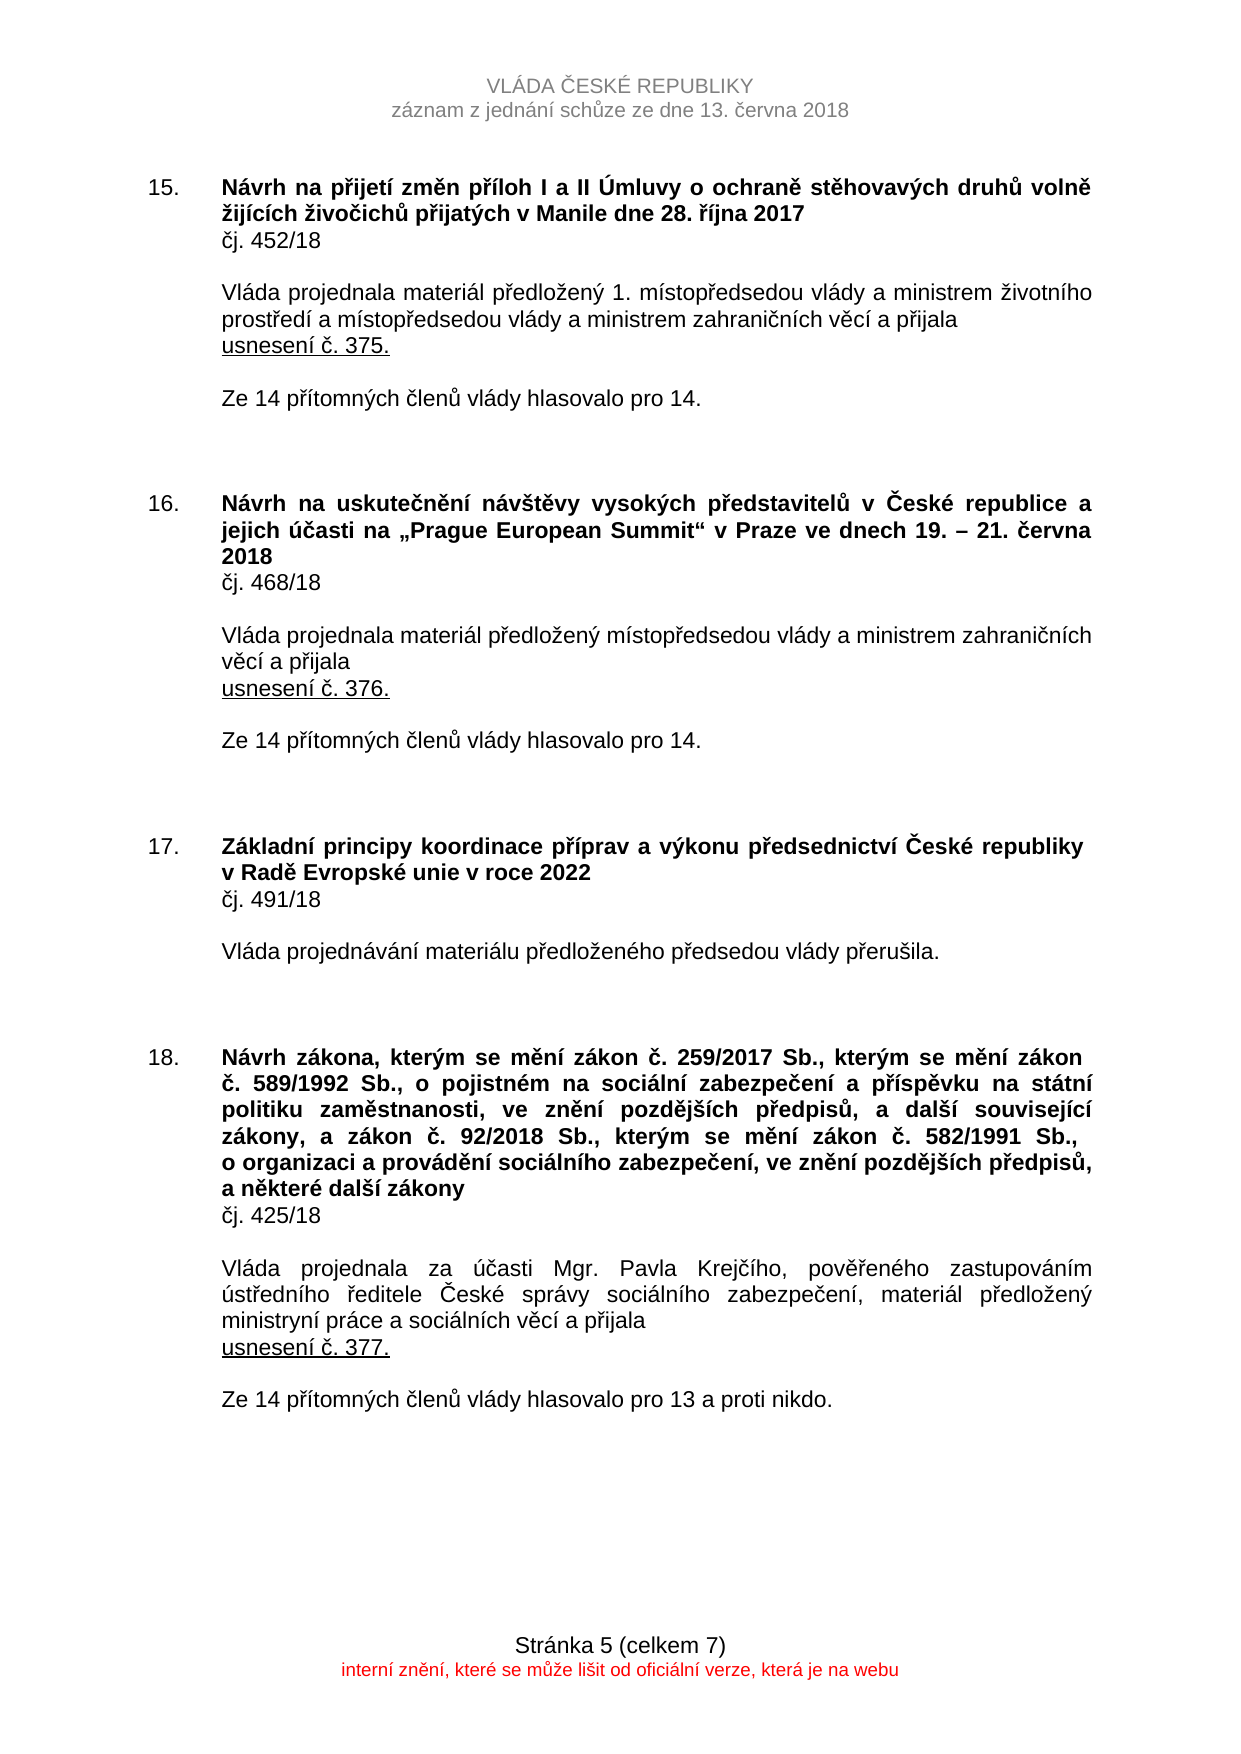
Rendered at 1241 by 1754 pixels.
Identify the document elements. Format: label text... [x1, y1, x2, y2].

text Vláda projednala materiál předložený 1. místopředsedou vlády a ministrem životního prostředí a místopředsedou vlády a ministrem zahraničních věcí a přijala [148, 279, 1093, 332]
text 16. Návrh na uskutečnění návštěvy vysokých představitelů v České republice a jejich účasti na „Prague European Summit“ v Praze ve dnech 19. – 21. června 2018 [148, 490, 1093, 569]
text Ze 14 přítomných členů vlády hlasovalo pro 13 a proti nikdo. [148, 1386, 1093, 1413]
text Vláda projednala za účasti Mgr. Pavla Krejčího, pověřeného zastupováním ústředního ředitele České správy sociálního zabezpečení, materiál předložený ministryní práce a sociálních věcí a přijala [148, 1254, 1093, 1333]
text 18. Návrh zákona, kterým se mění zákon č. 259/2017 Sb., kterým se mění zákon č. 589/1992 Sb., o pojistném na sociální zabezpečení a příspěvku na státní politiku zaměstnanosti, ve znění pozdějších předpisů, a další související zákony, a zákon č. 92/2018 Sb., kterým se mění zákon č. 582/1991 Sb., o organizaci a provádění sociálního zabezpečení, ve znění pozdějších předpisů, a některé další zákony [148, 1044, 1093, 1202]
text čj. 452/18 [148, 227, 1093, 253]
text Ze 14 přítomných členů vlády hlasovalo pro 14. [148, 385, 1093, 411]
text čj. 491/18 [148, 886, 1093, 912]
text Vláda projednala materiál předložený místopředsedou vlády a ministrem zahraničních věcí a přijala [148, 622, 1093, 675]
text usnesení č. 376. [148, 675, 1093, 701]
text Vláda projednávání materiálu předloženého předsedou vlády přerušila. [148, 938, 1093, 964]
text 17. Základní principy koordinace příprav a výkonu předsednictví České republiky v Radě Evropské unie v roce 2022 [148, 833, 1093, 886]
text čj. 425/18 [148, 1202, 1093, 1228]
text 15. Návrh na přijetí změn příloh I a II Úmluvy o ochraně stěhovavých druhů volně žijících živočichů přijatých v Manile dne 28. října 2017 [148, 174, 1093, 227]
text čj. 468/18 [148, 569, 1093, 596]
text Ze 14 přítomných členů vlády hlasovalo pro 14. [148, 727, 1093, 754]
text usnesení č. 375. [148, 332, 1093, 358]
text usnesení č. 377. [148, 1333, 1093, 1360]
